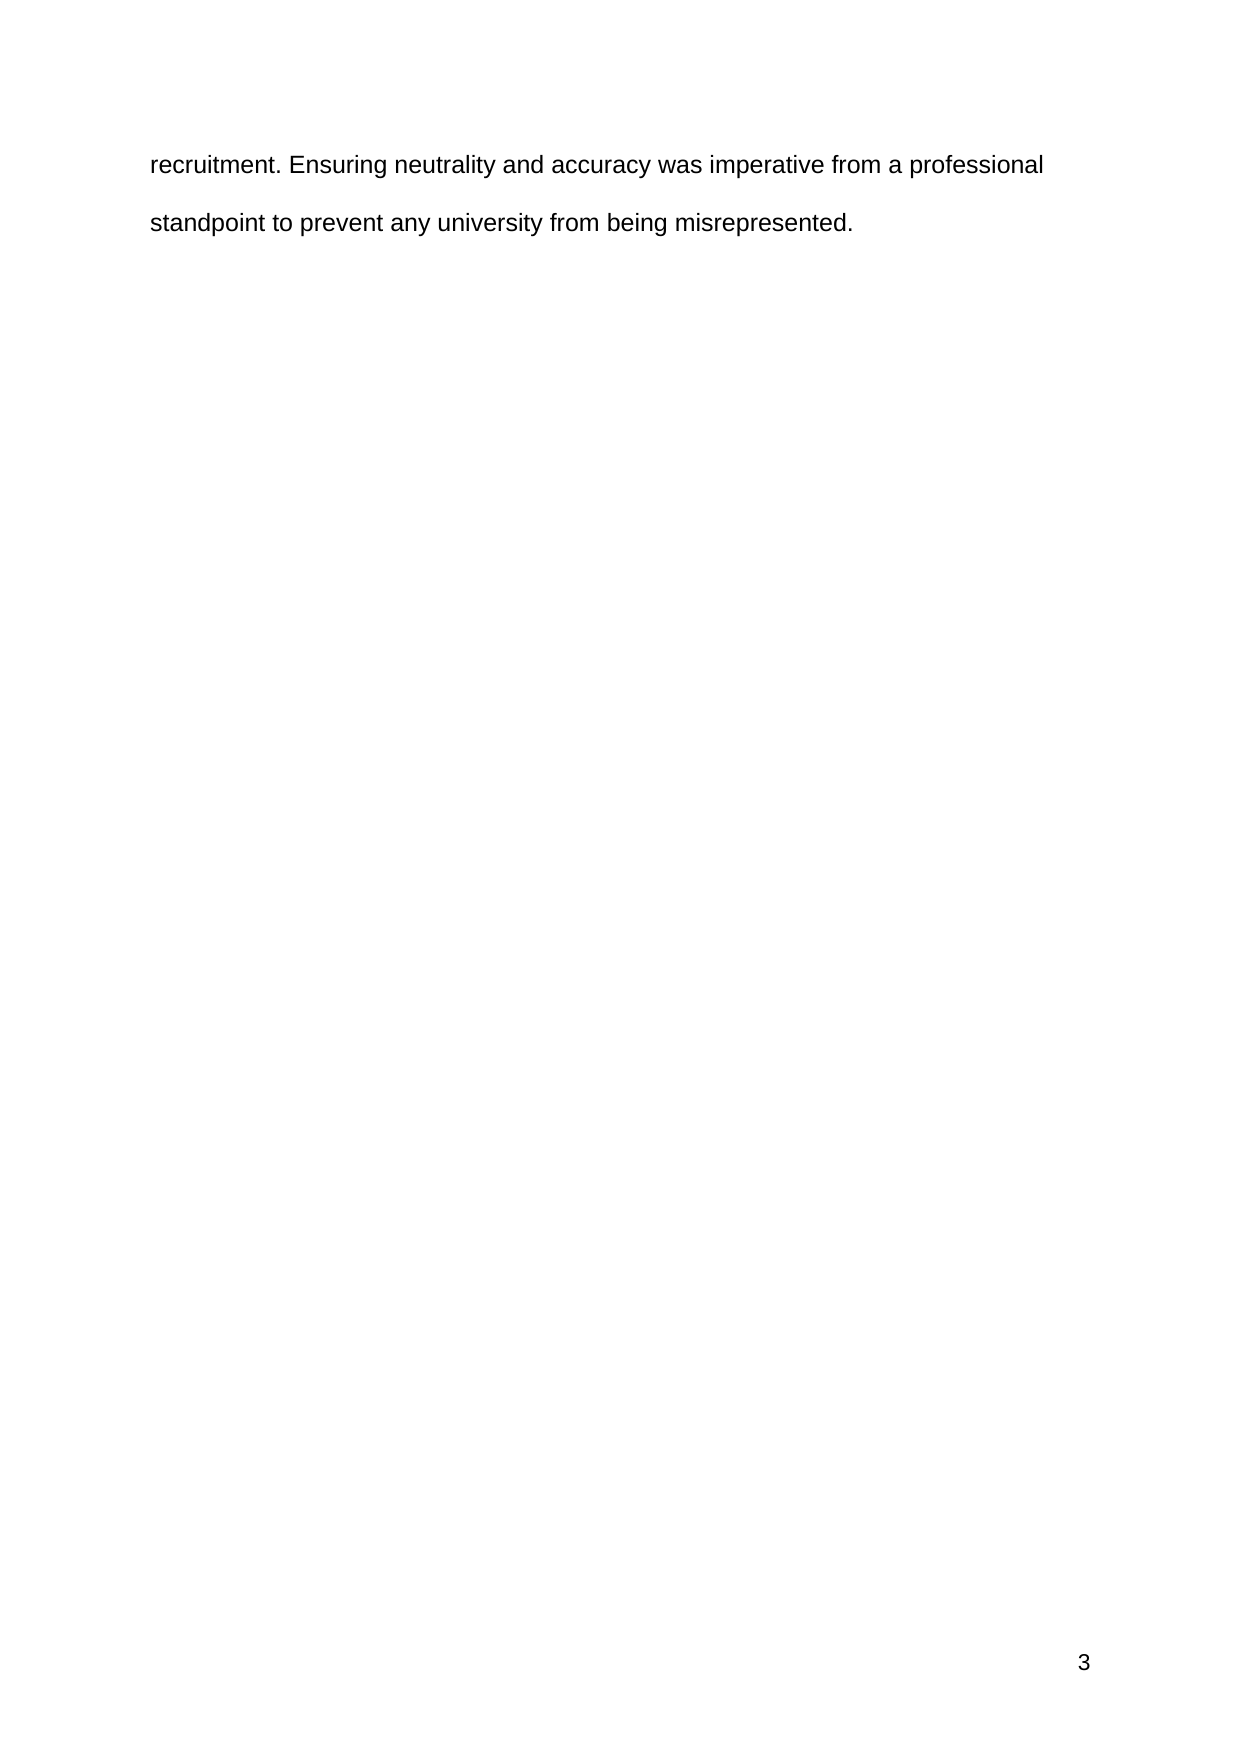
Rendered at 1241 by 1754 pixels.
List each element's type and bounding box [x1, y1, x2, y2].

text [150, 150, 1090, 236]
